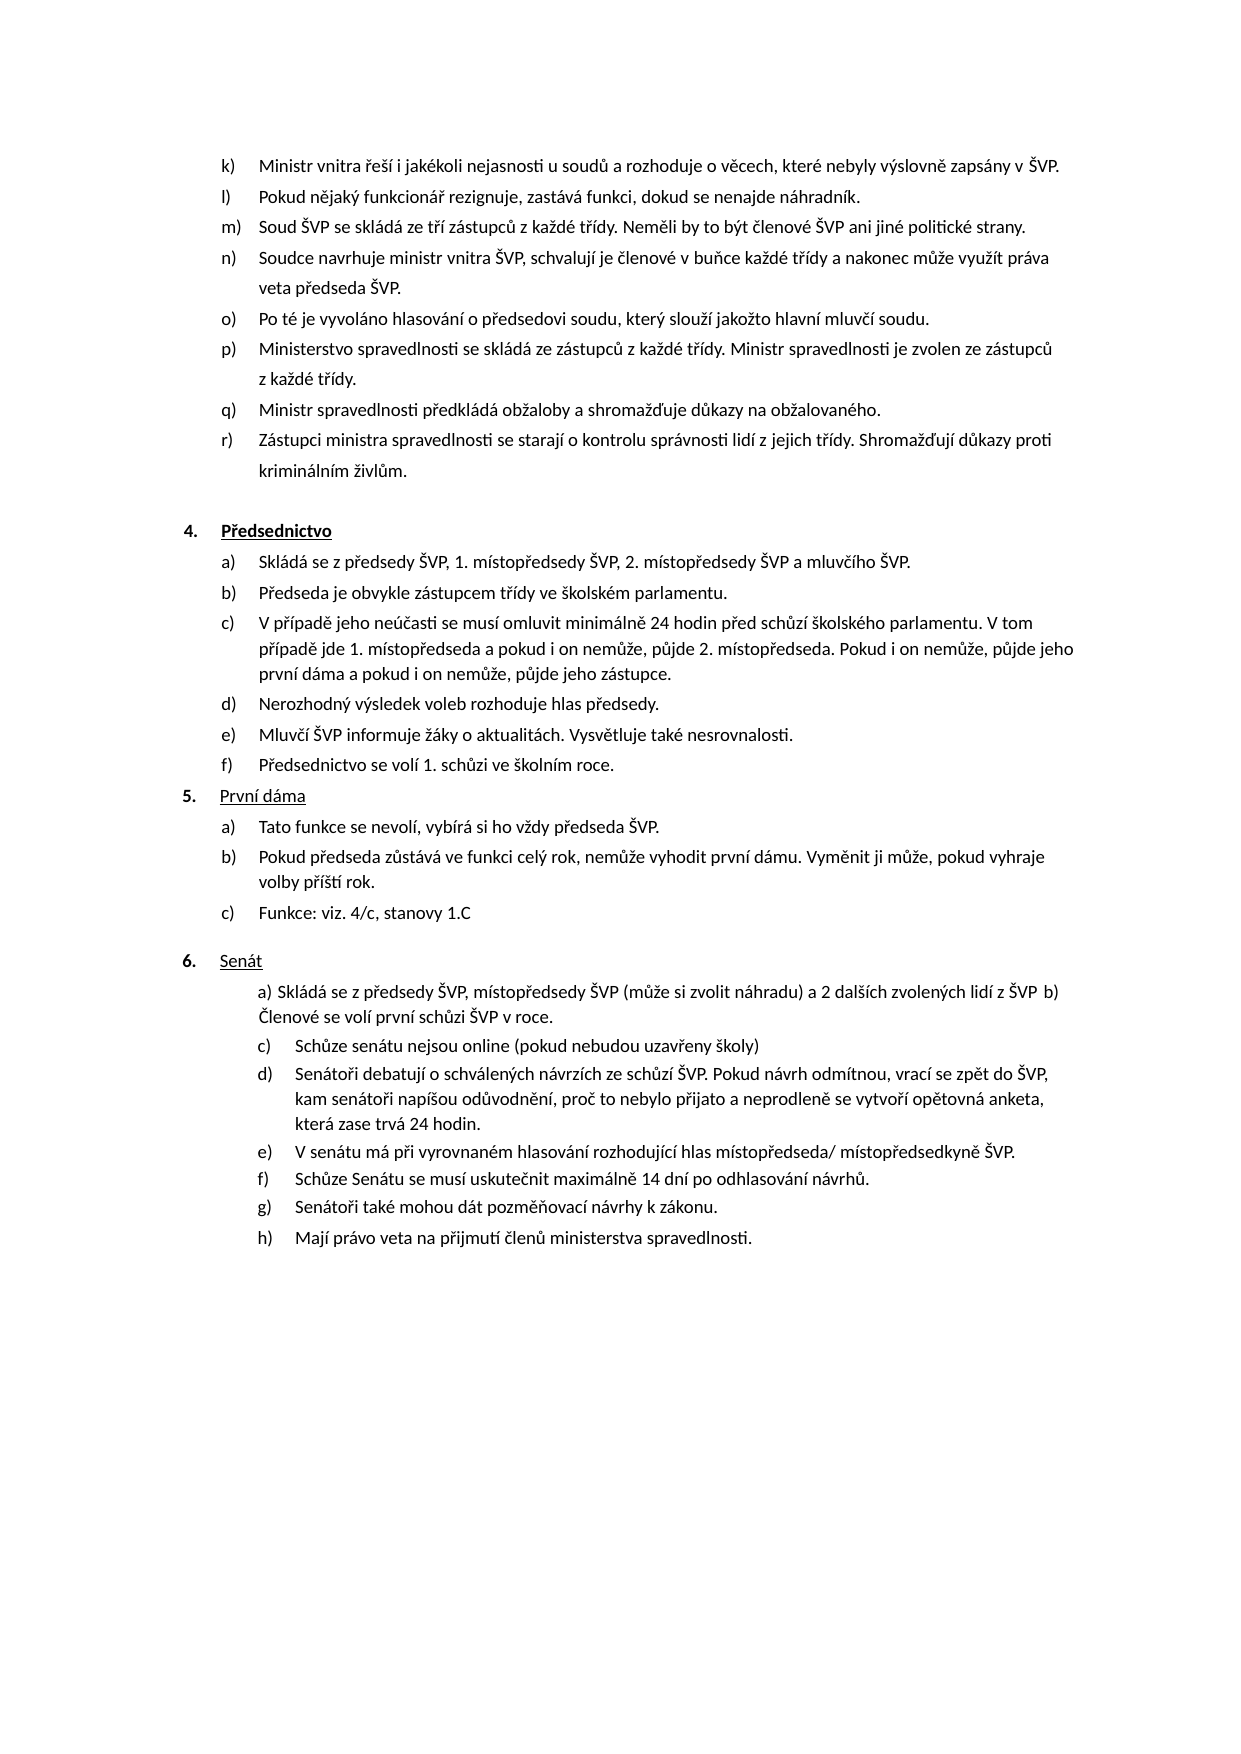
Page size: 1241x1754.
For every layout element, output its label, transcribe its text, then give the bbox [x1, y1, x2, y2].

list Schůze Senátu se musí uskutečnit maximálně 14 dní po odhlasování návrhů. [257, 1168, 1085, 1191]
list Tato funkce se nevolí, vybírá si ho vždy předseda ŠVP. [221, 815, 1085, 838]
list Funkce: viz. 4/c, stanovy 1.C [221, 901, 1085, 924]
list Senátoři také mohou dát pozměňovací návrhy k zákonu. [257, 1196, 1085, 1218]
list Ministerstvo spravedlnosti se skládá ze zástupců z každé třídy. Ministr spravedlnosti je zvolen ze zástupců z každé třídy. [221, 337, 1085, 391]
list Soudce navrhuje ministr vnitra ŠVP, schvalují je členové v buňce každé třídy a nakonec může využít práva veta předseda ŠVP. [221, 246, 1085, 299]
subtitle Předsednictvo [183, 520, 1085, 543]
list Pokud nějaký funkcionář rezignuje, zastává funkci, dokud se nenajde náhradník. [221, 185, 1085, 208]
list Po té je vyvoláno hlasování o předsedovi soudu, který slouží jakožto hlavní mluvčí soudu. [221, 307, 1085, 330]
subtitle Senát [182, 950, 1085, 973]
list V senátu má při vyrovnaném hlasování rozhodující hlas místopředseda/ místopředsedkyně ŠVP. [257, 1140, 1085, 1163]
list Ministr vnitra řeší i jakékoli nejasnosti u soudů a rozhoduje o věcech, které nebyly výslovně zapsány v ŠVP. [221, 155, 1085, 178]
list Soud ŠVP se skládá ze tří zástupců z každé třídy. Neměli by to být členové ŠVP ani jiné politické strany. [221, 216, 1085, 238]
list V případě jeho neúčasti se musí omluvit minimálně 24 hodin před schůzí školského parlamentu. V tom případě jde 1. místopředseda a pokud i on nemůže, půjde 2. místopředseda. Pokud i on nemůže, půjde jeho první dáma a pokud i on nemůže, půjde jeho zástupce. [221, 612, 1085, 685]
list Předseda je obvykle zástupcem třídy ve školském parlamentu. [221, 581, 1085, 604]
list Pokud předseda zůstává ve funkci celý rok, nemůže vyhodit první dámu. Vyměnit ji může, pokud vyhraje volby příští rok. [221, 845, 1085, 893]
list Skládá se z předsedy ŠVP, 1. místopředsedy ŠVP, 2. místopředsedy ŠVP a mluvčího ŠVP. [221, 551, 1085, 573]
list Ministr spravedlnosti předkládá obžaloby a shromažďuje důkazy na obžalovaného. [221, 398, 1085, 421]
subtitle První dáma [182, 784, 1085, 807]
list Mají právo veta na přijmutí členů ministerstva spravedlnosti. [257, 1226, 1085, 1249]
list Zástupci ministra spravedlnosti se starají o kontrolu správnosti lidí z jejich třídy. Shromažďují důkazy proti kriminálním živlům. [221, 428, 1085, 482]
list Nerozhodný výsledek voleb rozhoduje hlas předsedy. [221, 692, 1085, 715]
list Předsednictvo se volí 1. schůzi ve školním roce. [221, 753, 1085, 776]
list Schůze senátu nejsou online (pokud nebudou uzavřeny školy) [257, 1034, 1085, 1057]
list Mluvčí ŠVP informuje žáky o aktualitách. Vysvětluje také nesrovnalosti. [221, 723, 1085, 746]
text a) Skládá se z předsedy ŠVP, místopředsedy ŠVP (může si zvolit náhradu) a 2 dalších zvolených lidí z ŠVP b) Členové se volí první schůzi ŠVP v roce. [257, 981, 1085, 1029]
list Senátoři debatují o schválených návrzích ze schůzí ŠVP. Pokud návrh odmítnou, vrací se zpět do ŠVP, kam senátoři napíšou odůvodnění, proč to nebylo přijato a neprodleně se vytvoří opětovná anketa, která zase trvá 24 hodin. [257, 1062, 1085, 1135]
